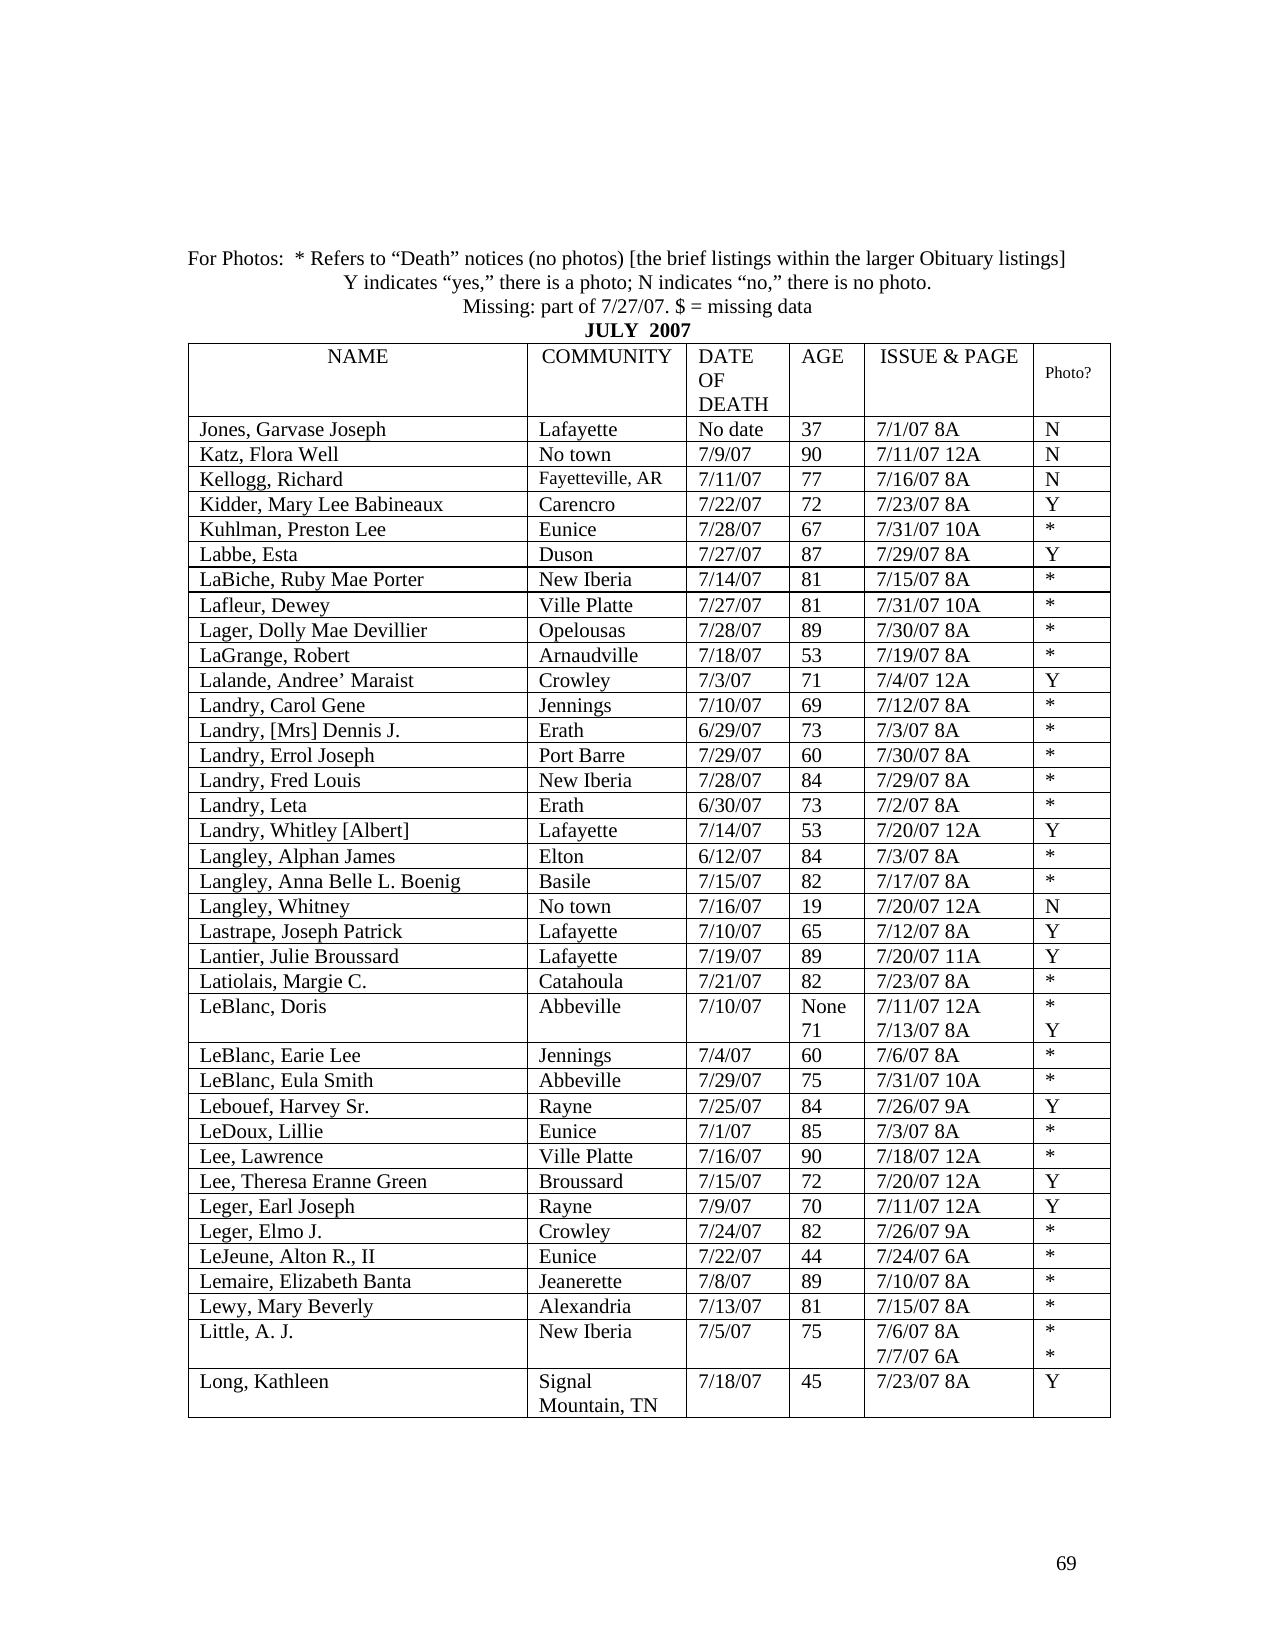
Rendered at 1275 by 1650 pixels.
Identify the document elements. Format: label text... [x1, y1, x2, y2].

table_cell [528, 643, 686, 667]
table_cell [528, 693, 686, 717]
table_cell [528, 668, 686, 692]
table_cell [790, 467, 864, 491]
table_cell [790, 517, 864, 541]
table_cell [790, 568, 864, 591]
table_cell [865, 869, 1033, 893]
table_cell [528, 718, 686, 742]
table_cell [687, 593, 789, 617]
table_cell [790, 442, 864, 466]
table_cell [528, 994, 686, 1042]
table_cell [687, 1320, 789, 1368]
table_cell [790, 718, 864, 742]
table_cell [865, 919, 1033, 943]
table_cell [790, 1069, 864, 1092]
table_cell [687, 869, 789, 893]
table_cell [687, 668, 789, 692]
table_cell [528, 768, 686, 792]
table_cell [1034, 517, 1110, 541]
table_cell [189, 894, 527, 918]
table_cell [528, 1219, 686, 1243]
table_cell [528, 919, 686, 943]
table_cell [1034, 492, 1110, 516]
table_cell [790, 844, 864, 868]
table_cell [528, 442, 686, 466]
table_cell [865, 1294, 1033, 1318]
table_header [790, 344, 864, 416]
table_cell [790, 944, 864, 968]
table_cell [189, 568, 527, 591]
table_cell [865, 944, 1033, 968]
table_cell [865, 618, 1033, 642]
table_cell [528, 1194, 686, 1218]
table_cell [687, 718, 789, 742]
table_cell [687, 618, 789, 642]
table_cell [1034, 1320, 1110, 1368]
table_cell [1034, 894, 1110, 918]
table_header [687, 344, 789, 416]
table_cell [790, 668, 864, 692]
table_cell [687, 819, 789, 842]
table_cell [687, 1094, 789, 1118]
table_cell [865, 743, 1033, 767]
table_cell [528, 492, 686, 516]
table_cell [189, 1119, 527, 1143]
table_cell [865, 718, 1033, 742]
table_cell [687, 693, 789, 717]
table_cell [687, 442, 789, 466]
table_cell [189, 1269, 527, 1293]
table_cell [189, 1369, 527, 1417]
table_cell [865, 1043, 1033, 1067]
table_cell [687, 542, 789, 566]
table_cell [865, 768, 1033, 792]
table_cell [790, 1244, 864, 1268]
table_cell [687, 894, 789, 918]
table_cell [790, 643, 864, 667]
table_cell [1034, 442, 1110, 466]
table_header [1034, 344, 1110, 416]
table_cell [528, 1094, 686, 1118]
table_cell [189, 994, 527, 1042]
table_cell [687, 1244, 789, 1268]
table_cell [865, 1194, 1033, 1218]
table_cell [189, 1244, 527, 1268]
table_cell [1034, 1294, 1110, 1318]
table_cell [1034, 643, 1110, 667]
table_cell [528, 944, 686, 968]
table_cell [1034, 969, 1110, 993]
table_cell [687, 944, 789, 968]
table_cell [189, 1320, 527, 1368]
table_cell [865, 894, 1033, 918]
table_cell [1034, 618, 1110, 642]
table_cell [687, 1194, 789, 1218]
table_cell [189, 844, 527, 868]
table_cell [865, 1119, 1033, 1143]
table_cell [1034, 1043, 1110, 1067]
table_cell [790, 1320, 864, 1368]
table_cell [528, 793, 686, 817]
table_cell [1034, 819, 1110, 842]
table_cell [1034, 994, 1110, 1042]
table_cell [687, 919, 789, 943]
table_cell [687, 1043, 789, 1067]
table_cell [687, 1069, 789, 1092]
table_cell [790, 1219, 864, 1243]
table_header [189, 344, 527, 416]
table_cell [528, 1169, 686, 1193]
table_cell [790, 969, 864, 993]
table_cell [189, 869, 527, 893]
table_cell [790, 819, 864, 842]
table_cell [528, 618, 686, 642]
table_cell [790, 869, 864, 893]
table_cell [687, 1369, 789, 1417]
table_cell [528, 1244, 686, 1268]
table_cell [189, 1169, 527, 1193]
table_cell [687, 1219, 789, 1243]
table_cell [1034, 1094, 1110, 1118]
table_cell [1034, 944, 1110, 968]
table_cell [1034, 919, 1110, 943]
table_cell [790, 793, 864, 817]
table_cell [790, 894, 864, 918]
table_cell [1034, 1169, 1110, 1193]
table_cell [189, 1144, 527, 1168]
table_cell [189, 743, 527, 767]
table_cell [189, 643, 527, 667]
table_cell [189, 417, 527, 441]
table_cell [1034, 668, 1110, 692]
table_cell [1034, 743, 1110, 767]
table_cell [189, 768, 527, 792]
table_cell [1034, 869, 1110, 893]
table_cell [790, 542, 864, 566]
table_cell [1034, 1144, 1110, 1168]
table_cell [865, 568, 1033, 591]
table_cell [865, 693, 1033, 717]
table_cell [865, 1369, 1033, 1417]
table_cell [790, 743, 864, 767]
text Y indicates “yes,” there is a photo; N indicates “no,” there is no photo. [187, 270, 1087, 294]
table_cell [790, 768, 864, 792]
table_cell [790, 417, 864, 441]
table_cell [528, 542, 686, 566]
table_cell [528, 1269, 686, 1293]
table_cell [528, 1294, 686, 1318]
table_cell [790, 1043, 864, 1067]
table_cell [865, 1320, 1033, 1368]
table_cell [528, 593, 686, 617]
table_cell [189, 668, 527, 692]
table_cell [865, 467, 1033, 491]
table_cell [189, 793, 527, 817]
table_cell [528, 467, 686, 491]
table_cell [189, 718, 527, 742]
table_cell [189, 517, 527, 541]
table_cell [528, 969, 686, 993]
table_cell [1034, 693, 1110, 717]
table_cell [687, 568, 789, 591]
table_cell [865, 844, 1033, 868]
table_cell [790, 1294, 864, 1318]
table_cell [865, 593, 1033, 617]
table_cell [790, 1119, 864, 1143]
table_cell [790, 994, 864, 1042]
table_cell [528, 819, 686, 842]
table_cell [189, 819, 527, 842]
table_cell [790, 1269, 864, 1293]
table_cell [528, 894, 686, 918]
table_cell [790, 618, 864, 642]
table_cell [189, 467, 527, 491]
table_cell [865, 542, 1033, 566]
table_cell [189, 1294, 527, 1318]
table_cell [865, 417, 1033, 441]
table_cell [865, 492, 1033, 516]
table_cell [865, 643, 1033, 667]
text Missing: part of 7/27/07. $ = missing data [187, 294, 1087, 318]
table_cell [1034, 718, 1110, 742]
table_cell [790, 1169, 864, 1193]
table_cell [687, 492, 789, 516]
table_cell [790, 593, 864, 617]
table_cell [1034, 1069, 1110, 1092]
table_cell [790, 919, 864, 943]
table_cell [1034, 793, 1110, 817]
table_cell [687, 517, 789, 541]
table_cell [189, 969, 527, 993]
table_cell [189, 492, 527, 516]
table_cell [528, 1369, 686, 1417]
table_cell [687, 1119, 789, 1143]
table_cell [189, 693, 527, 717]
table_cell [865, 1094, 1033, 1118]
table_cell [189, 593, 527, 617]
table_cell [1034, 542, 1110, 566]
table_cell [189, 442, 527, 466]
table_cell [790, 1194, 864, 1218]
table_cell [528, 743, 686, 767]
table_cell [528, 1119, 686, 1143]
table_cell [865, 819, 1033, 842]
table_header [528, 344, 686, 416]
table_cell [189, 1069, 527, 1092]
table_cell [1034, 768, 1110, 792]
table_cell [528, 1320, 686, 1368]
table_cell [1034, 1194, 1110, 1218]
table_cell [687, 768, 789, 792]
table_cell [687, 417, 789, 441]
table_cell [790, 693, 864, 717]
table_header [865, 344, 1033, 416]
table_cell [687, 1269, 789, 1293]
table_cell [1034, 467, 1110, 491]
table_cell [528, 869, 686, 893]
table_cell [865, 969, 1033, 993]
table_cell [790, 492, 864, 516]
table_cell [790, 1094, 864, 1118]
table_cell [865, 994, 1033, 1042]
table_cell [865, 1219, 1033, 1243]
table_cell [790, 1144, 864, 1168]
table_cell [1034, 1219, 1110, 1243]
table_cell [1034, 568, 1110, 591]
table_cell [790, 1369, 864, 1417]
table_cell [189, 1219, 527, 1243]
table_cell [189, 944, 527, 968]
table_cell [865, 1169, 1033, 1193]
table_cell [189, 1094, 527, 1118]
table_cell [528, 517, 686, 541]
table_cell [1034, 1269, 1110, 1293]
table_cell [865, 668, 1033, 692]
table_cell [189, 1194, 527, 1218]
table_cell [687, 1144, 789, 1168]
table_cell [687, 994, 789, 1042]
text For Photos: * Refers to “Death” notices (no photos) [the brief listings within the larger Obituary listings] [187, 246, 1087, 270]
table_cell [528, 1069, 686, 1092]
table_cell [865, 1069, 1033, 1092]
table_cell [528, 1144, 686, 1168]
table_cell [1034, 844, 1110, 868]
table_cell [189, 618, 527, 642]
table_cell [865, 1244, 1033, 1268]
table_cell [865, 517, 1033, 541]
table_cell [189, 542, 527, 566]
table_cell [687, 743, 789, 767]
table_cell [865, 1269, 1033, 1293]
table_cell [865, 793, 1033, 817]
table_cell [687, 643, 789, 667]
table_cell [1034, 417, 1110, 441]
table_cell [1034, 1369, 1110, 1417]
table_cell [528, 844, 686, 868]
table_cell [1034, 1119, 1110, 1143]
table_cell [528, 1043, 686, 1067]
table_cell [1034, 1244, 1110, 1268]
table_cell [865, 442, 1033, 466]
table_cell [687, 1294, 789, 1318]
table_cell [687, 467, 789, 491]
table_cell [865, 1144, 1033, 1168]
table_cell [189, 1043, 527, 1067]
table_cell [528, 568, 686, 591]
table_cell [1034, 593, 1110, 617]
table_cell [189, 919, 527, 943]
text JULY 2007 [187, 318, 1087, 342]
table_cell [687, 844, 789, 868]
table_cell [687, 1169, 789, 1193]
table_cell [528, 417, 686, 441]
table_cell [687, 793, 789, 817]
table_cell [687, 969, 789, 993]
